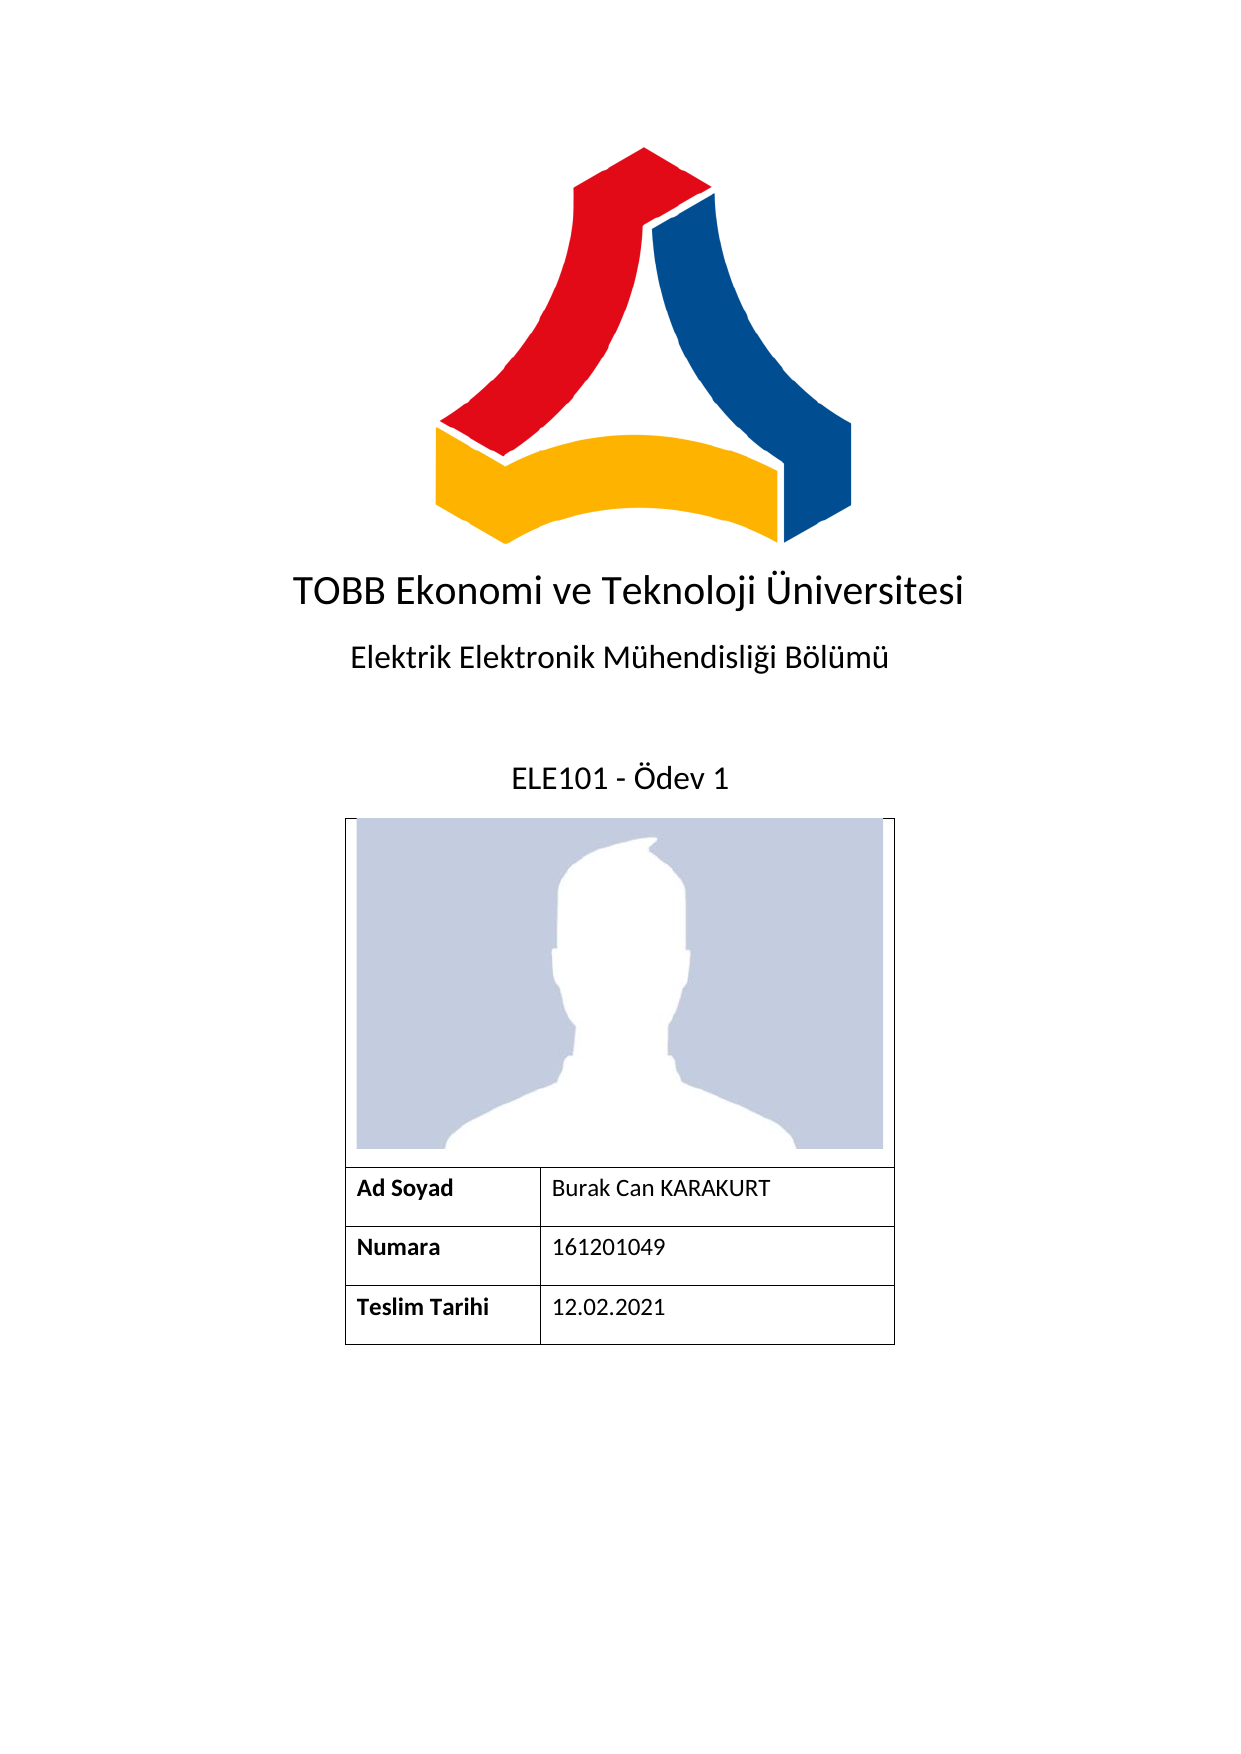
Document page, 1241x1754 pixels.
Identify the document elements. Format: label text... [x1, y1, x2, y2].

table_cell Ad Soyad [346, 1168, 540, 1226]
table_cell Numara [346, 1227, 540, 1285]
table_cell Teslim Tarihi [346, 1286, 540, 1344]
text TOBB Ekonomi ve Teknoloji Üniversitesi [148, 564, 1093, 615]
table_header [346, 819, 894, 1167]
text Elektrik Elektronik Mühendisliği Bölümü [148, 636, 1093, 676]
text ELE101 - Ödev 1 [148, 757, 1093, 798]
table_cell 161201049 [541, 1227, 894, 1285]
table_cell 12.02.2021 [541, 1286, 894, 1344]
picture [356, 818, 884, 1149]
table_cell Burak Can KARAKURT [541, 1168, 894, 1226]
picture [435, 147, 852, 544]
